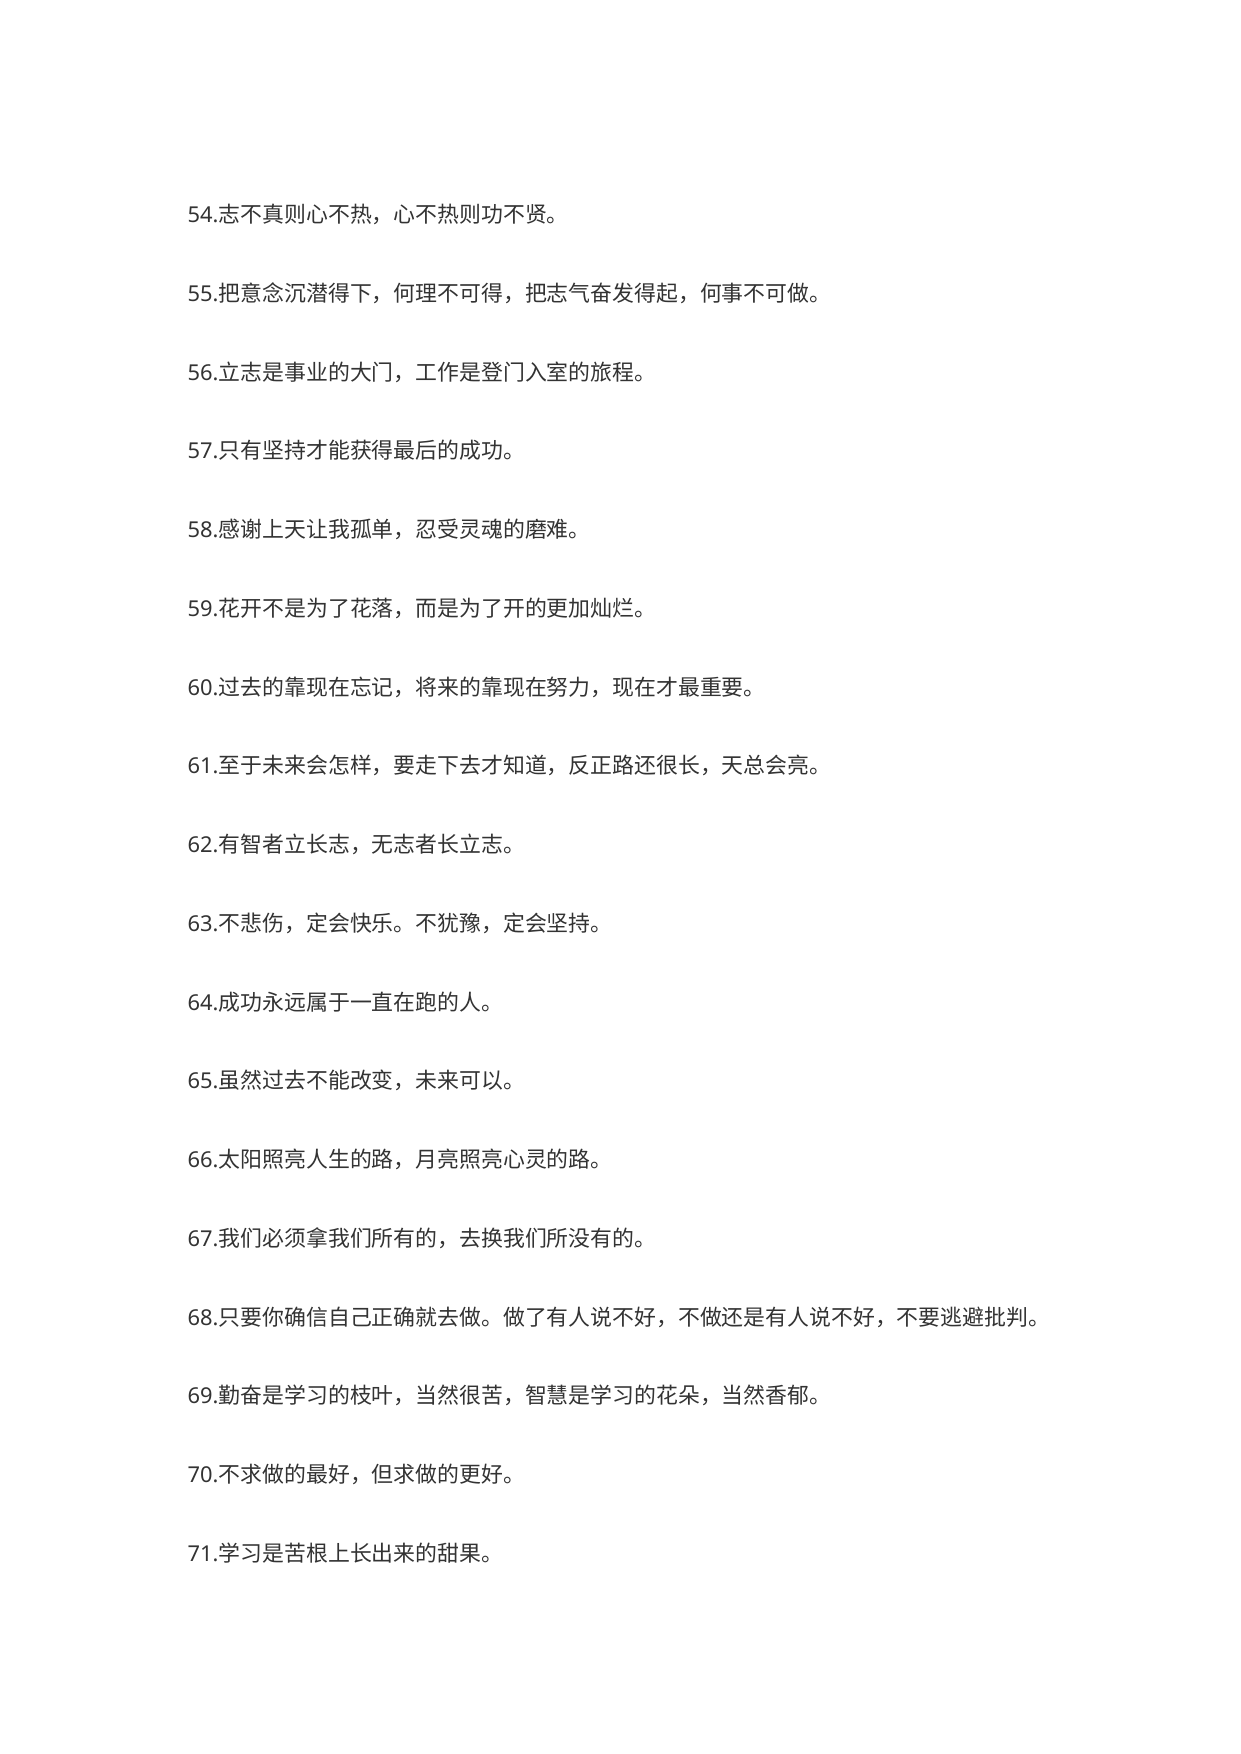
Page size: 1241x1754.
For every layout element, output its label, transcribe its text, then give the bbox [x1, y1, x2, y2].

text 56.立志是事业的大门，工作是登门入室的旅程。 [187, 347, 1053, 386]
text 62.有智者立长志，无志者长立志。 [187, 819, 1053, 859]
text 71.学习是苦根上长出来的甜果。 [187, 1528, 1053, 1567]
text 63.不悲伤，定会快乐。不犹豫，定会坚持。 [187, 898, 1053, 937]
text 67.我们必须拿我们所有的，去换我们所没有的。 [187, 1213, 1053, 1252]
text 61.至于未来会怎样，要走下去才知道，反正路还很长，天总会亮。 [187, 741, 1053, 780]
text 58.感谢上天让我孤单，忍受灵魂的磨难。 [187, 504, 1053, 544]
text 69.勤奋是学习的枝叶，当然很苦，智慧是学习的花朵，当然香郁。 [187, 1371, 1053, 1410]
text 66.太阳照亮人生的路，月亮照亮心灵的路。 [187, 1134, 1053, 1174]
text 57.只有坚持才能获得最后的成功。 [187, 426, 1053, 465]
text 70.不求做的最好，但求做的更好。 [187, 1449, 1053, 1489]
text 60.过去的靠现在忘记，将来的靠现在努力，现在才最重要。 [187, 662, 1053, 701]
text 68.只要你确信自己正确就去做。做了有人说不好，不做还是有人说不好，不要逃避批判。 [187, 1292, 1053, 1331]
text 64.成功永远属于一直在跑的人。 [187, 977, 1053, 1016]
text 65.虽然过去不能改变，未来可以。 [187, 1056, 1053, 1095]
text 54.志不真则心不热，心不热则功不贤。 [187, 189, 1053, 229]
text 59.花开不是为了花落，而是为了开的更加灿烂。 [187, 583, 1053, 622]
text 55.把意念沉潜得下，何理不可得，把志气奋发得起，何事不可做。 [187, 268, 1053, 307]
